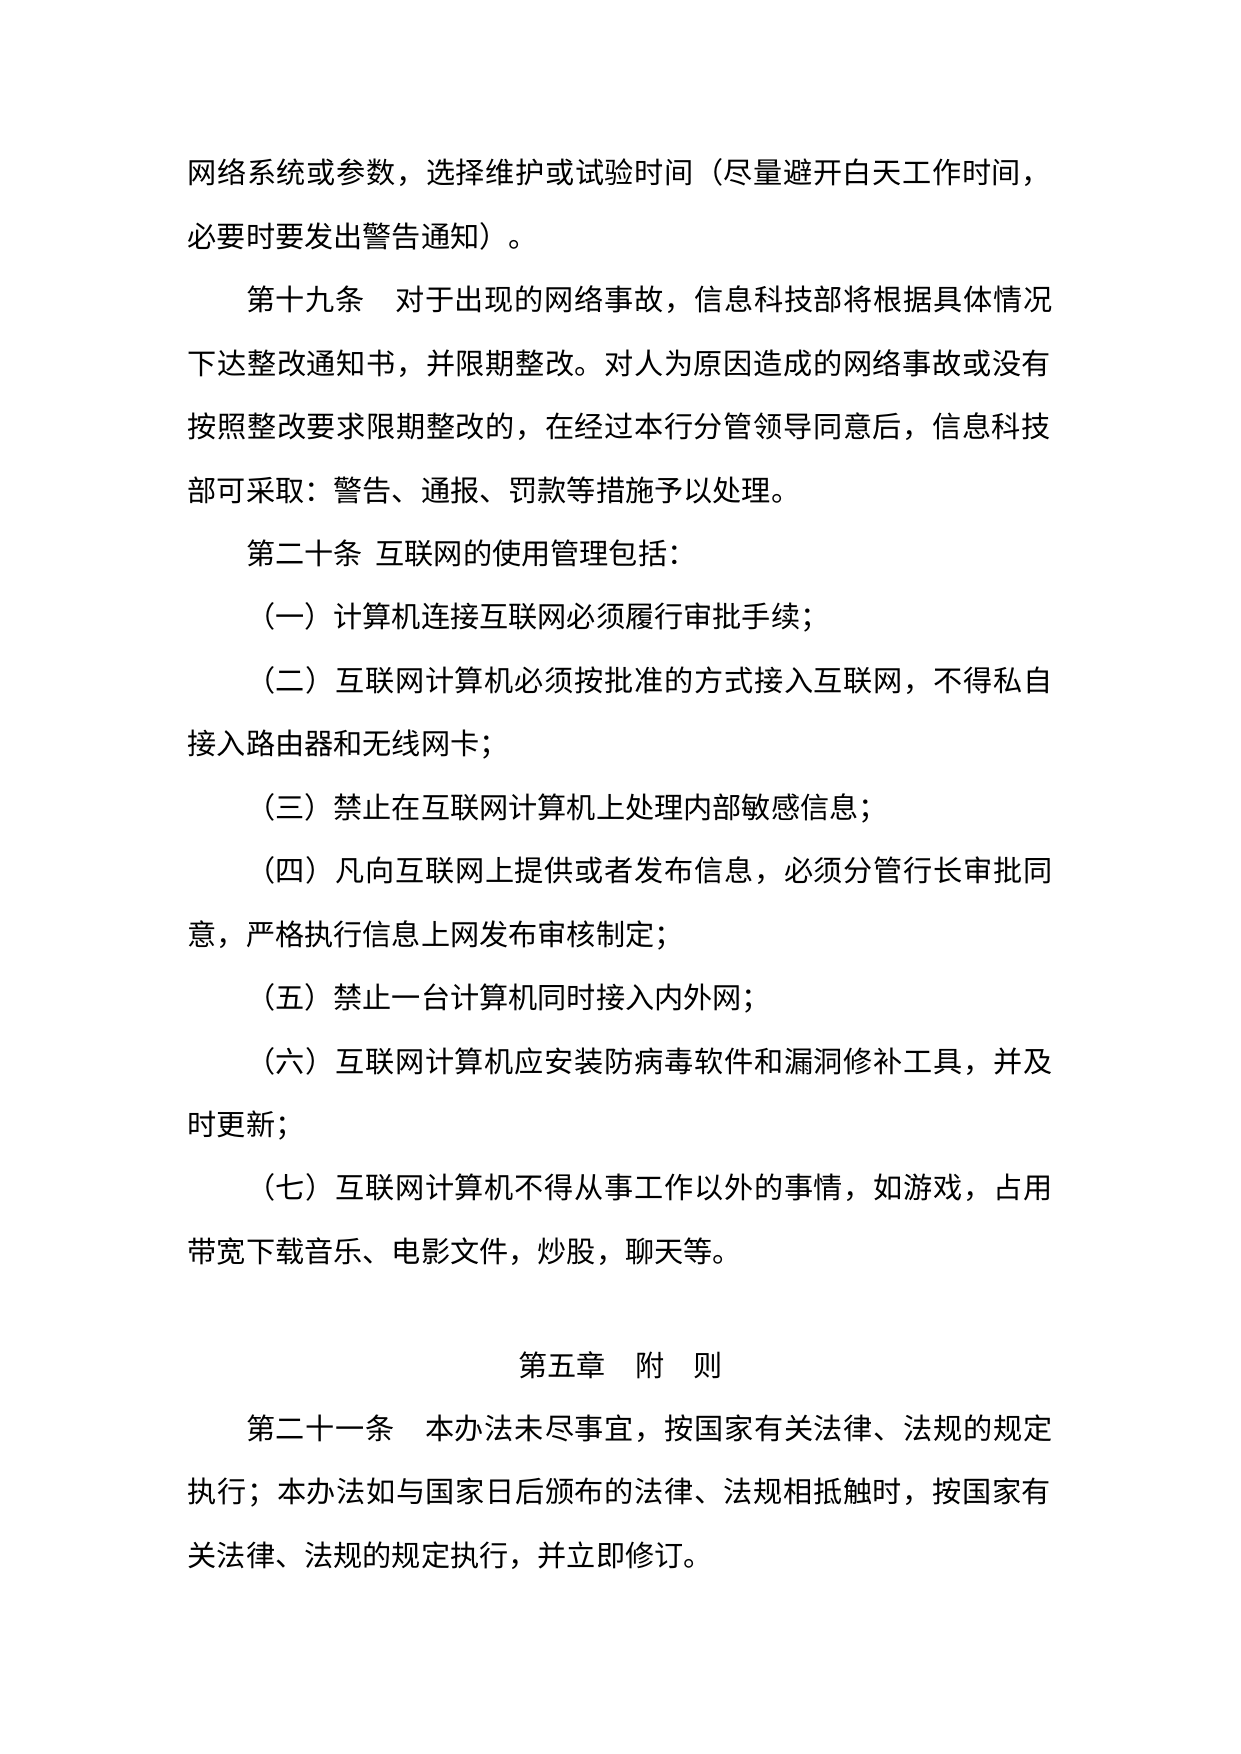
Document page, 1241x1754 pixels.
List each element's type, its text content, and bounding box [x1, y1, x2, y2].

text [187, 150, 1053, 256]
text （五）禁止一台计算机同时接入内外网； [187, 975, 1053, 1017]
text （二）互联网计算机必须按批准的方式接入互联网，不得私自接入路由器和无线网卡； [187, 657, 1053, 763]
text 第二十一条 本办法未尽事宜，按国家有关法律、法规的规定执行；本办法如与国家日后颁布的法律、法规相抵触时，按国家有关法律、法规的规定执行，并立即修订。 [187, 1406, 1053, 1575]
text （四）凡向互联网上提供或者发布信息，必须分管行长审批同意，严格执行信息上网发布审核制定； [187, 848, 1053, 953]
text （六）互联网计算机应安装防病毒软件和漏洞修补工具，并及时更新； [187, 1038, 1053, 1144]
text （三）禁止在互联网计算机上处理内部敏感信息； [187, 784, 1053, 827]
text 第二十条 互联网的使用管理包括： [187, 531, 1053, 573]
text （一）计算机连接互联网必须履行审批手续； [187, 594, 1053, 636]
text 第五章 附 则 [187, 1342, 1053, 1384]
text （七）互联网计算机不得从事工作以外的事情，如游戏，占用带宽下载音乐、电影文件，炒股，聊天等。 [187, 1165, 1053, 1271]
text 第十九条 对于出现的网络事故，信息科技部将根据具体情况下达整改通知书，并限期整改。对人为原因造成的网络事故或没有按照整改要求限期整改的，在经过本行分管领导同意后，信息科技部可采取：警告、通报、罚款等措施予以处理。 [187, 277, 1053, 509]
